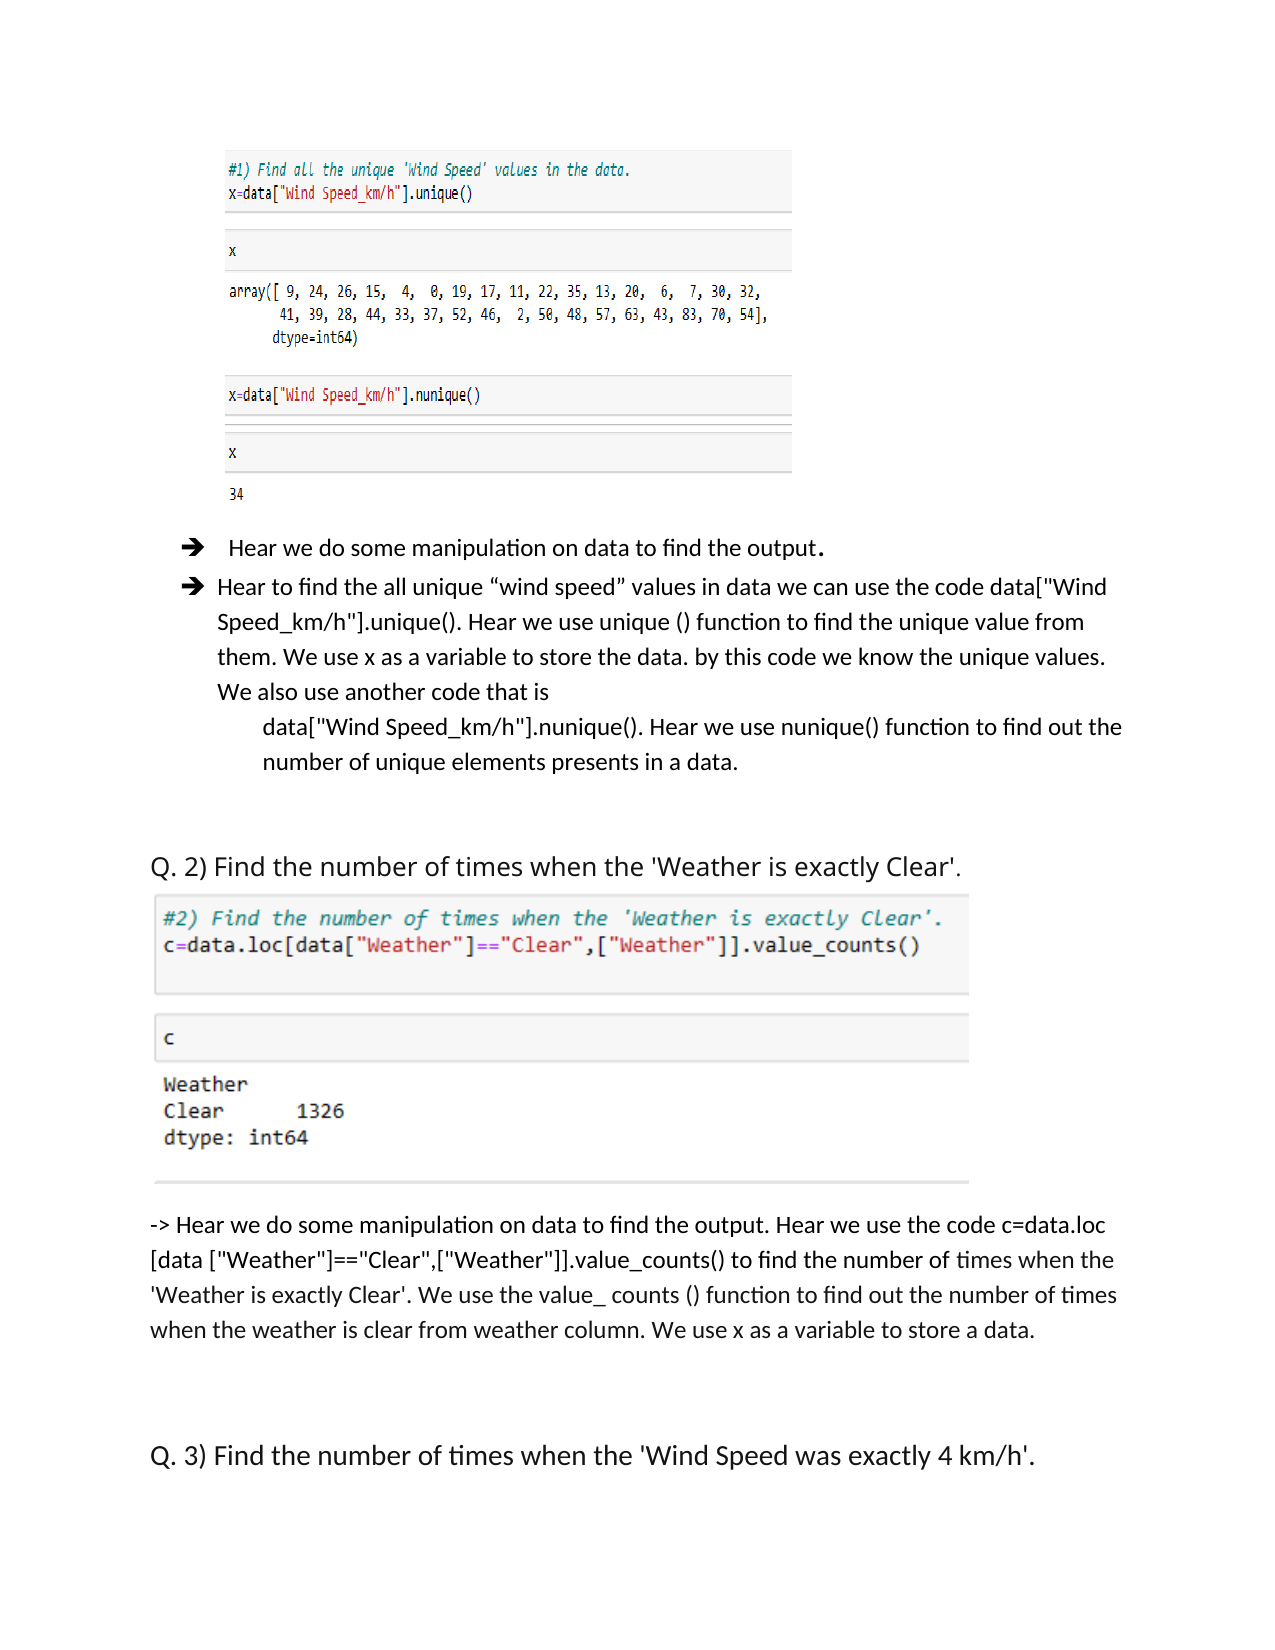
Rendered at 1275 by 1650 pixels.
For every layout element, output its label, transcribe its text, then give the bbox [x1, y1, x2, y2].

list data["Wind Speed_km/h"].nunique(). Hear we use nunique() function to find out the number of unique elements presents in a data. [262, 711, 1125, 777]
text Q. 3) Find the number of times when the 'Wind Speed was exactly 4 km/h'. [150, 1437, 1125, 1473]
picture [225, 150, 792, 521]
picture [150, 888, 969, 1184]
list Hear to find the all unique “wind speed” values in data we can use the code data["Wind Speed_km/h"].unique(). Hear we use unique () function to find the unique value from them. We use x as a variable to store the data. by this code we know the unique values. We also use another code that is [179, 571, 1125, 707]
list Hear we do some manipulation on data to find the output. [179, 524, 1125, 565]
text -> Hear we do some manipulation on data to find the output. Hear we use the code c=data.loc [data ["Weather"]=="Clear",["Weather"]].value_counts() to find the number of times when the 'Weather is exactly Clear'. We use the value_ counts () function to find out the number of times when the weather is clear from weather column. We use x as a variable to store a data. [150, 1209, 1125, 1344]
